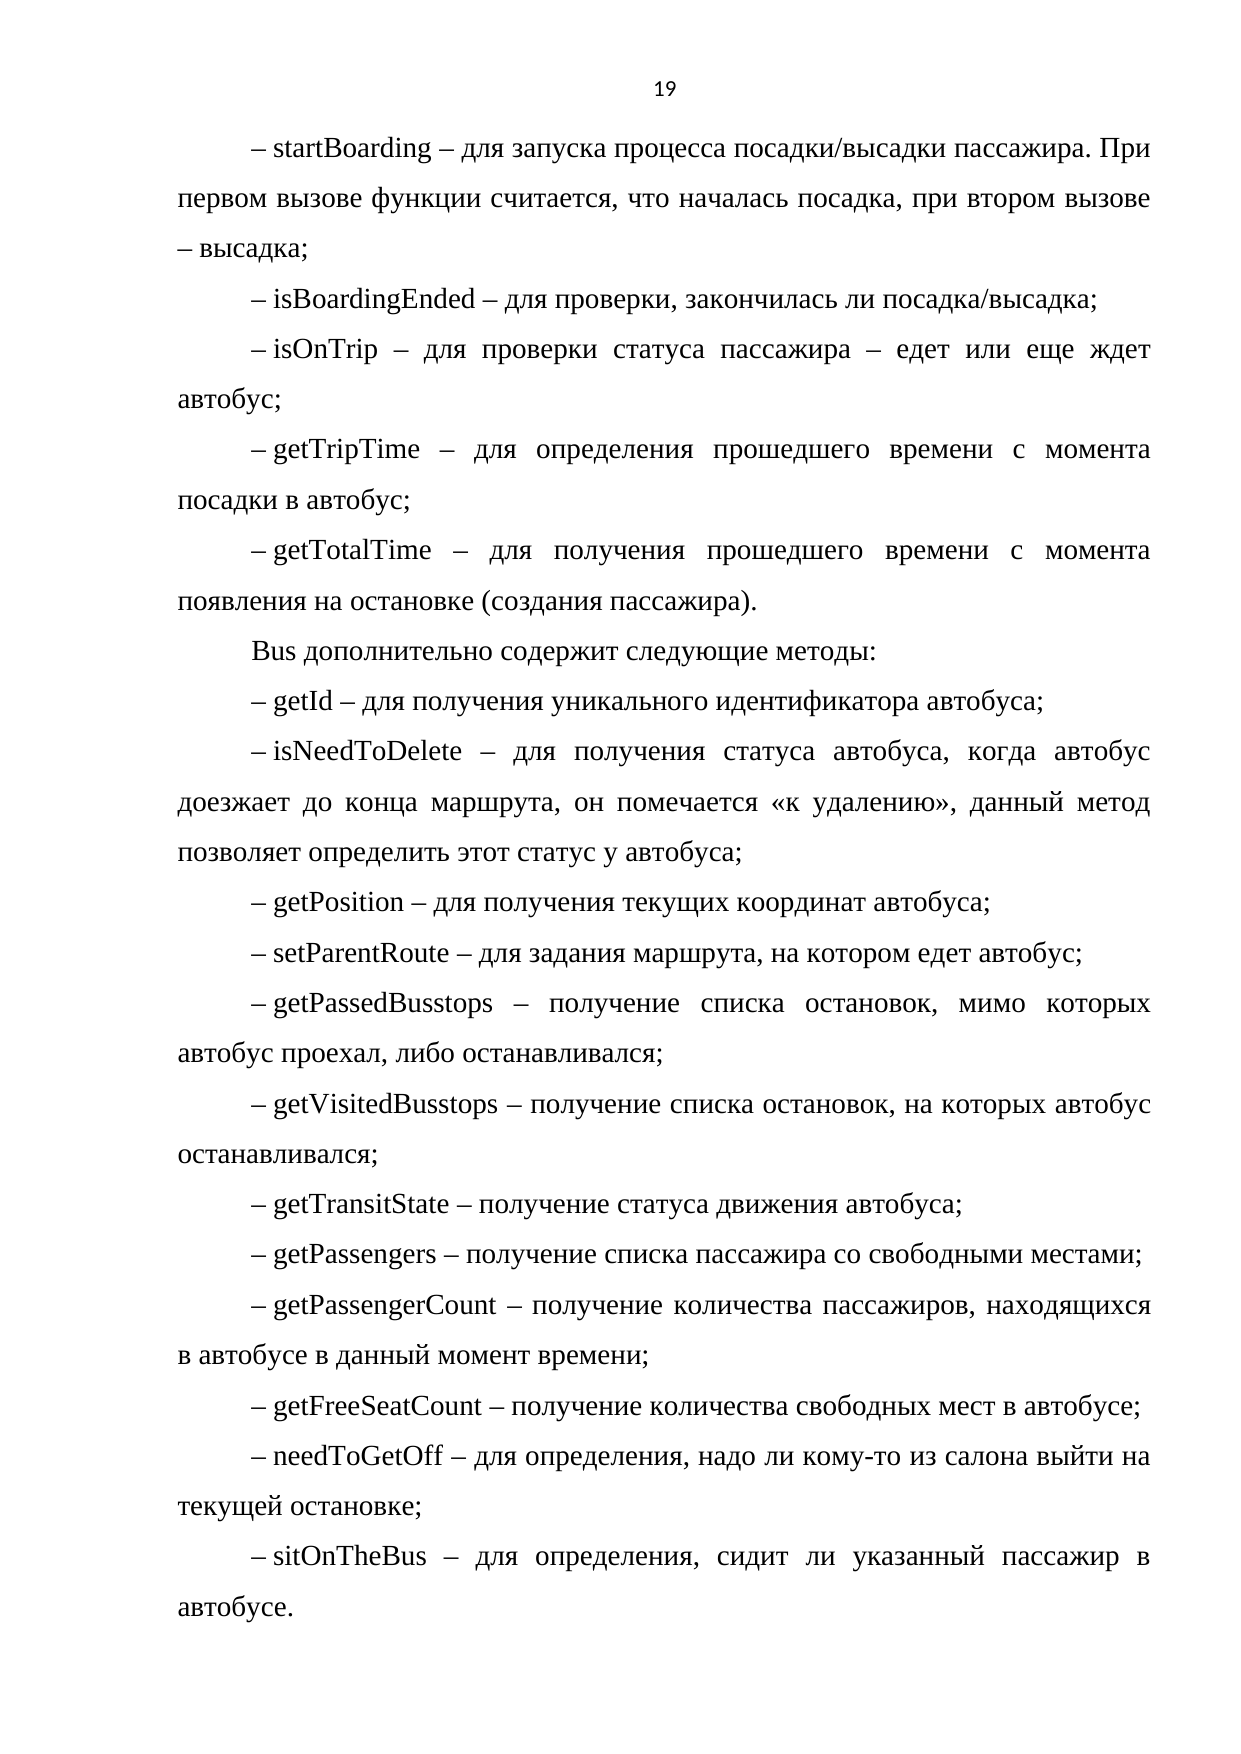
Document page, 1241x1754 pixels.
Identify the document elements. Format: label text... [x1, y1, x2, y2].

text – startBoarding – для запуска процесса посадки/высадки пассажира. При первом вызове функции считается, что началась посадка, при втором вызове – высадка; [177, 130, 1152, 264]
text – isOnTrip – для проверки статуса пассажира – едет или еще ждет автобус; [177, 331, 1152, 415]
text – getPassengers – получение списка пассажира со свободными местами; [177, 1237, 1152, 1270]
text – getPassedBusstops – получение списка остановок, мимо которых автобус проехал, либо останавливался; [177, 985, 1152, 1069]
text – getTransitState – получение статуса движения автобуса; [177, 1186, 1152, 1220]
text – getTripTime – для определения прошедшего времени с момента посадки в автобус; [177, 432, 1152, 516]
text – getFreeSeatCount – получение количества свободных мест в автобусе; [177, 1388, 1152, 1421]
text – getPassengerCount – получение количества пассажиров, находящихся в автобусе в данный момент времени; [177, 1287, 1152, 1371]
text – getTotalTime – для получения прошедшего времени с момента появления на остановке (создания пассажира). [177, 532, 1152, 616]
text – setParentRoute – для задания маршрута, на котором едет автобус; [177, 935, 1152, 968]
text – getId – для получения уникального идентификатора автобуса; [177, 683, 1152, 717]
text – getVisitedBusstops – получение списка остановок, на которых автобус останавливался; [177, 1086, 1152, 1169]
text Bus дополнительно содержит следующие методы: [177, 633, 1152, 666]
text – isNeedToDelete – для получения статуса автобуса, когда автобус доезжает до конца маршрута, он помечается «к удалению», данный метод позволяет определить этот статус у автобуса; [177, 733, 1152, 868]
text – isBoardingEnded – для проверки, закончилась ли посадка/высадка; [177, 281, 1152, 314]
text – needToGetOff – для определения, надо ли кому-то из салона выйти на текущей остановке; [177, 1438, 1152, 1522]
text – getPosition – для получения текущих координат автобуса; [177, 884, 1152, 918]
text – sitOnTheBus – для определения, сидит ли указанный пассажир в автобусе. [177, 1538, 1152, 1622]
